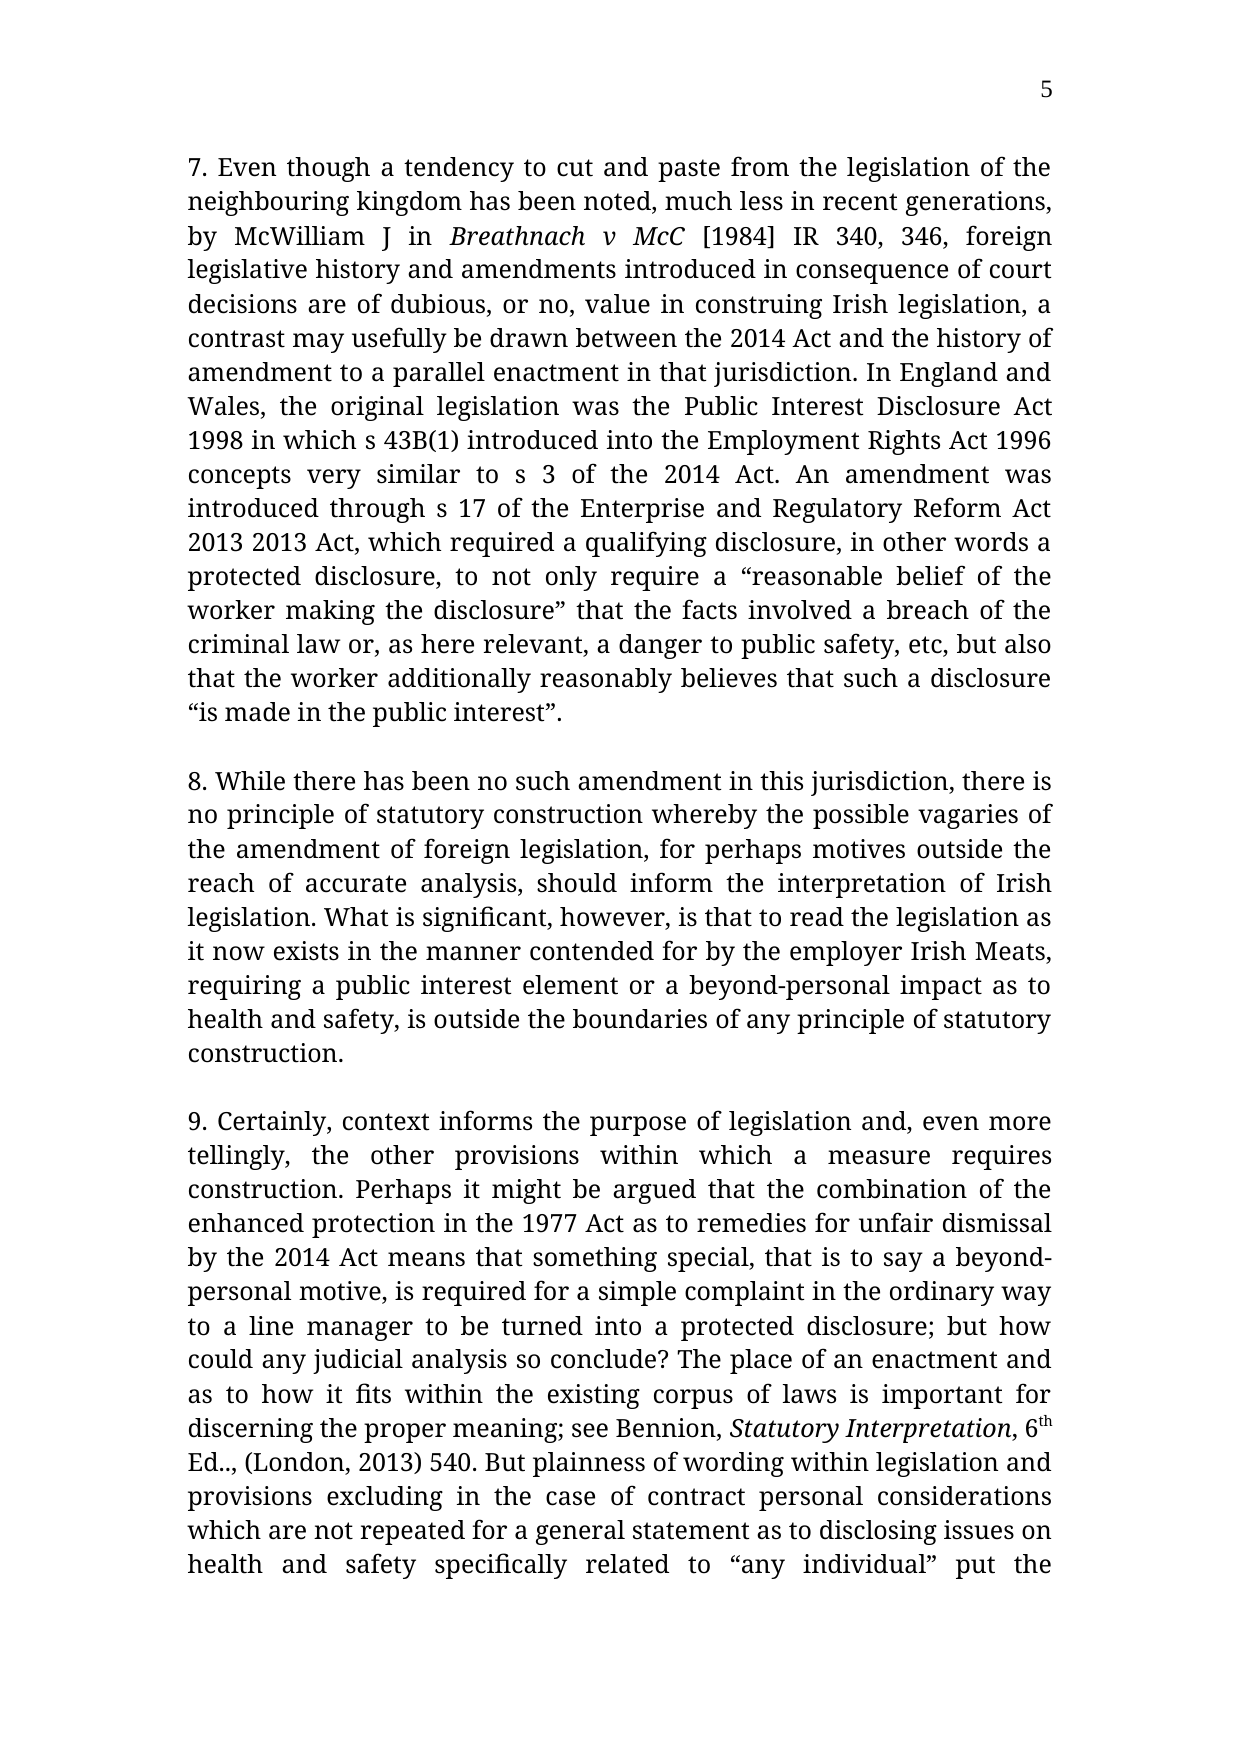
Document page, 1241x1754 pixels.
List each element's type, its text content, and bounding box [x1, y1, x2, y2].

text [187, 1104, 1053, 1581]
text 8. While there has been no such amendment in this jurisdiction, there is no principle of statutory construction whereby the possible vagaries of the amendment of foreign legislation, for perhaps motives outside the reach of accurate analysis, should inform the interpretation of Irish legislation. What is significant, however, is that to read the legislation as it now exists in the manner contended for by the employer Irish Meats, requiring a public interest element or a beyond-personal impact as to health and safety, is outside the boundaries of any principle of statutory construction. [187, 763, 1053, 1070]
text 7. Even though a tendency to cut and paste from the legislation of the neighbouring kingdom has been noted, much less in recent generations, by McWilliam J in Breathnach v McC [1984] IR 340, 346, foreign legislative history and amendments introduced in consequence of court decisions are of dubious, or no, value in construing Irish legislation, a contrast may usefully be drawn between the 2014 Act and the history of amendment to a parallel enactment in that jurisdiction. In England and Wales, the original legislation was the Public Interest Disclosure Act 1998 in which s 43B(1) introduced into the Employment Rights Act 1996 concepts very similar to s 3 of the 2014 Act. An amendment was introduced through s 17 of the Enterprise and Regulatory Reform Act 2013 2013 Act, which required a qualifying disclosure, in other words a protected disclosure, to not only require a “reasonable belief of the worker making the disclosure” that the facts involved a breach of the criminal law or, as here relevant, a danger to public safety, etc, but also that the worker additionally reasonably believes that such a disclosure “is made in the public interest”. [187, 150, 1053, 729]
